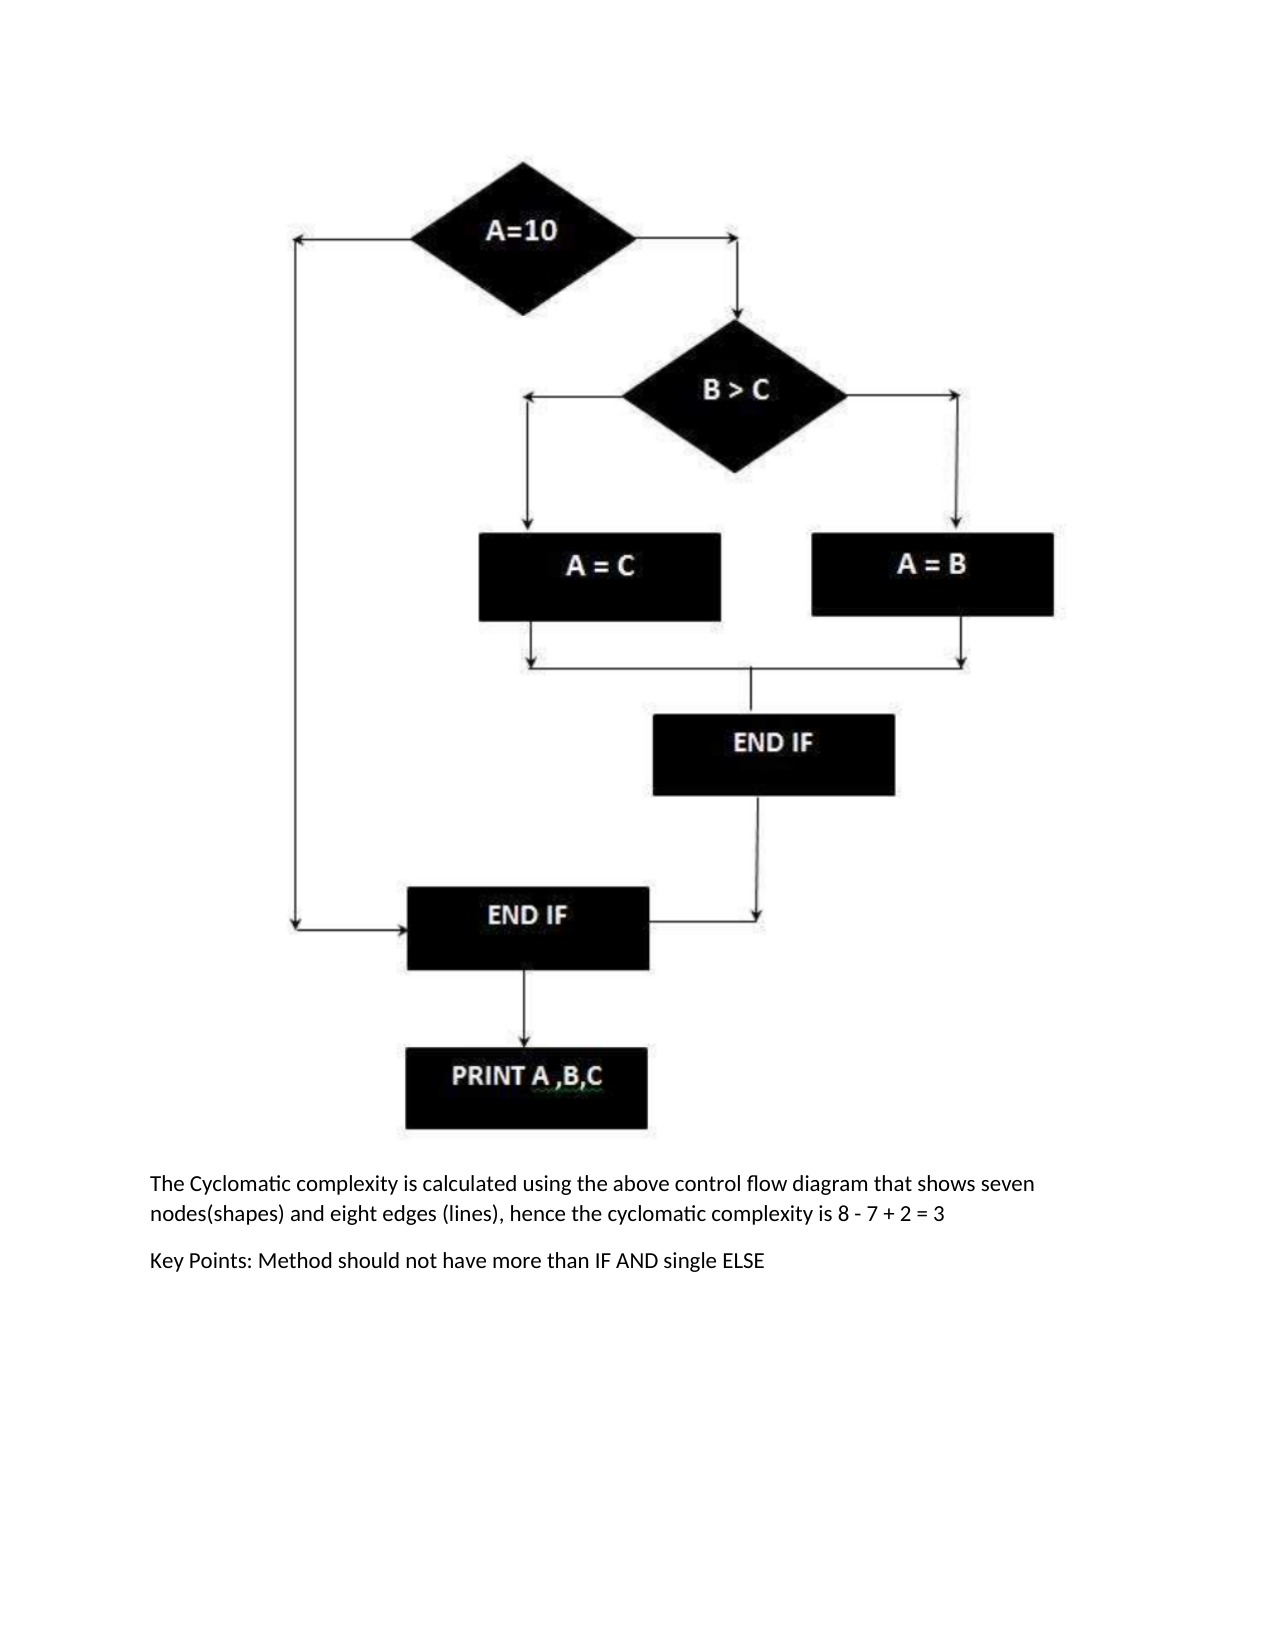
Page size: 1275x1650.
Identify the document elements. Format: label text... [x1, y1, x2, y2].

picture [150, 150, 1125, 1151]
text The Cyclomatic complexity is calculated using the above control flow diagram that shows seven nodes(shapes) and eight edges (lines), hence the cyclomatic complexity is 8 - 7 + 2 = 3 [150, 1169, 1125, 1227]
text Key Points: Method should not have more than IF AND single ELSE [150, 1246, 1125, 1274]
